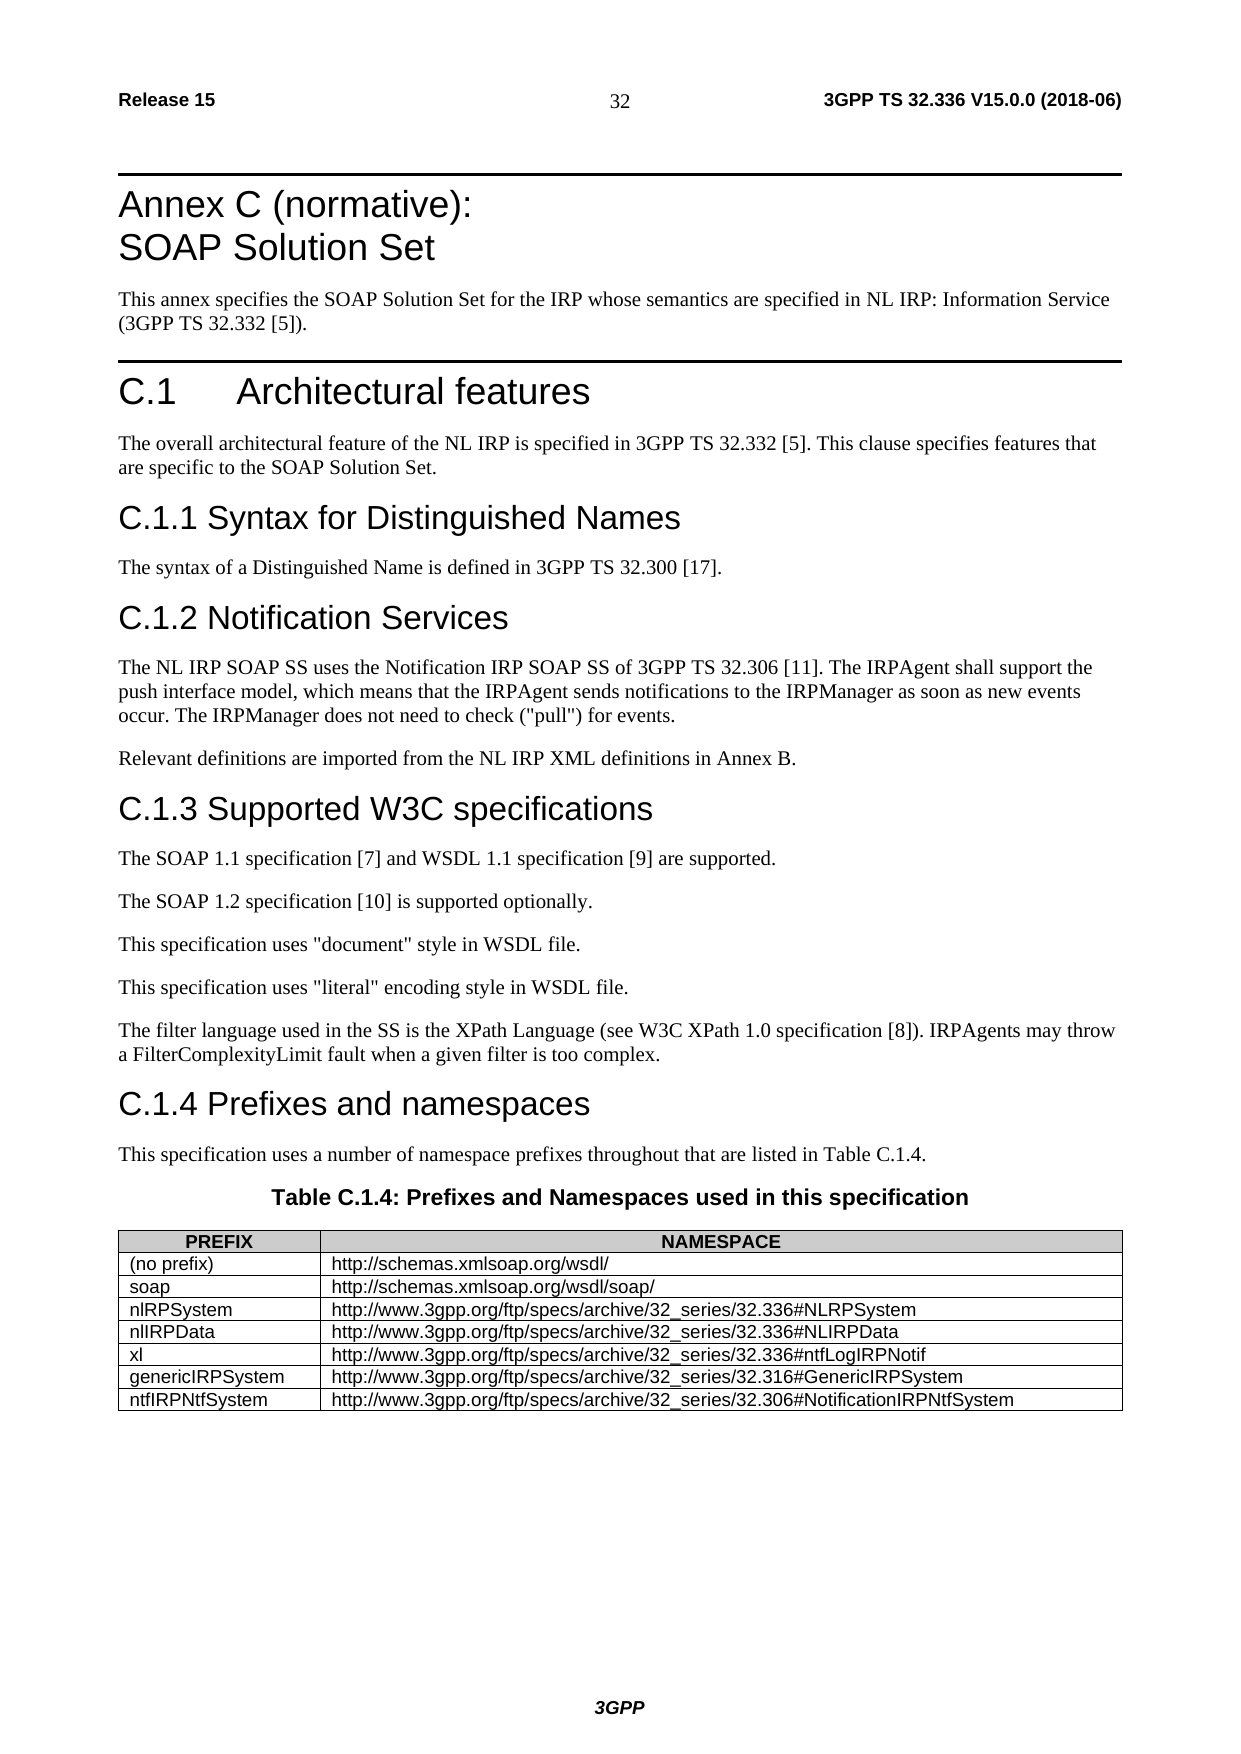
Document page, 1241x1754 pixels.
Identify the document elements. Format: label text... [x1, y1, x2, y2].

table_cell xl [119, 1344, 320, 1365]
table_cell genericIRPSystem [119, 1366, 320, 1388]
table_cell soap [119, 1276, 320, 1297]
text The syntax of a Distinguished Name is defined in 3GPP TS 32.300 [17]. [118, 555, 1122, 579]
table_cell nlRPSystem [119, 1298, 320, 1320]
text This specification uses "literal" encoding style in WSDL file. [118, 975, 1122, 999]
text The overall architectural feature of the NL IRP is specified in 3GPP TS 32.332 [5]. This clause specifies features that are specific to the SOAP Solution Set. [118, 431, 1122, 479]
subtitle Annex C (normative): SOAP Solution Set [118, 176, 1122, 268]
text The SOAP 1.1 specification [7] and WSDL 1.1 specification [9] are supported. [118, 846, 1122, 870]
table_cell nlIRPData [119, 1321, 320, 1342]
text Table C.1.4: Prefixes and Namespaces used in this specification [118, 1184, 1122, 1211]
table_cell (no prefix) [119, 1253, 320, 1275]
table_header NAMESPACE [321, 1231, 1122, 1252]
text This annex specifies the SOAP Solution Set for the IRP whose semantics are specified in NL IRP: Information Service (3GPP TS 32.332 [5]). [118, 287, 1122, 335]
text The SOAP 1.2 specification [10] is supported optionally. [118, 889, 1122, 913]
table_cell http://www.3gpp.org/ftp/specs/archive/32_series/32.316#GenericIRPSystem [321, 1366, 1122, 1388]
text This specification uses a number of namespace prefixes throughout that are listed in Table C.1.4. [118, 1142, 1122, 1166]
table_cell http://schemas.xmlsoap.org/wsdl/ [321, 1253, 1122, 1275]
subtitle C.1.2 Notification Services [118, 598, 1122, 637]
table_cell http://www.3gpp.org/ftp/specs/archive/32_series/32.306#NotificationIRPNtfSystem [321, 1389, 1122, 1410]
text The filter language used in the SS is the XPath Language (see W3C XPath 1.0 specification [8]). IRPAgents may throw a FilterComplexityLimit fault when a given filter is too complex. [118, 1017, 1122, 1066]
table_cell http://www.3gpp.org/ftp/specs/archive/32_series/32.336#ntfLogIRPNotif [321, 1344, 1122, 1365]
subtitle C.1.4 Prefixes and namespaces [118, 1084, 1122, 1123]
table_cell http://www.3gpp.org/ftp/specs/archive/32_series/32.336#NLIRPData [321, 1321, 1122, 1342]
table_cell http://www.3gpp.org/ftp/specs/archive/32_series/32.336#NLRPSystem [321, 1298, 1122, 1320]
subtitle C.1.1 Syntax for Distinguished Names [118, 498, 1122, 537]
table_header PREFIX [119, 1231, 320, 1252]
subtitle C.1 Architectural features [118, 363, 1122, 412]
table_cell http://schemas.xmlsoap.org/wsdl/soap/ [321, 1276, 1122, 1297]
text This specification uses "document" style in WSDL file. [118, 932, 1122, 956]
text Relevant definitions are imported from the NL IRP XML definitions in Annex B. [118, 746, 1122, 770]
table_cell ntfIRPNtfSystem [119, 1389, 320, 1410]
text The NL IRP SOAP SS uses the Notification IRP SOAP SS of 3GPP TS 32.306 [11]. The IRPAgent shall support the push interface model, which means that the IRPAgent sends notifications to the IRPManager as soon as new events occur. The IRPManager does not need to check ("pull") for events. [118, 655, 1122, 727]
subtitle C.1.3 Supported W3C specifications [118, 789, 1122, 827]
